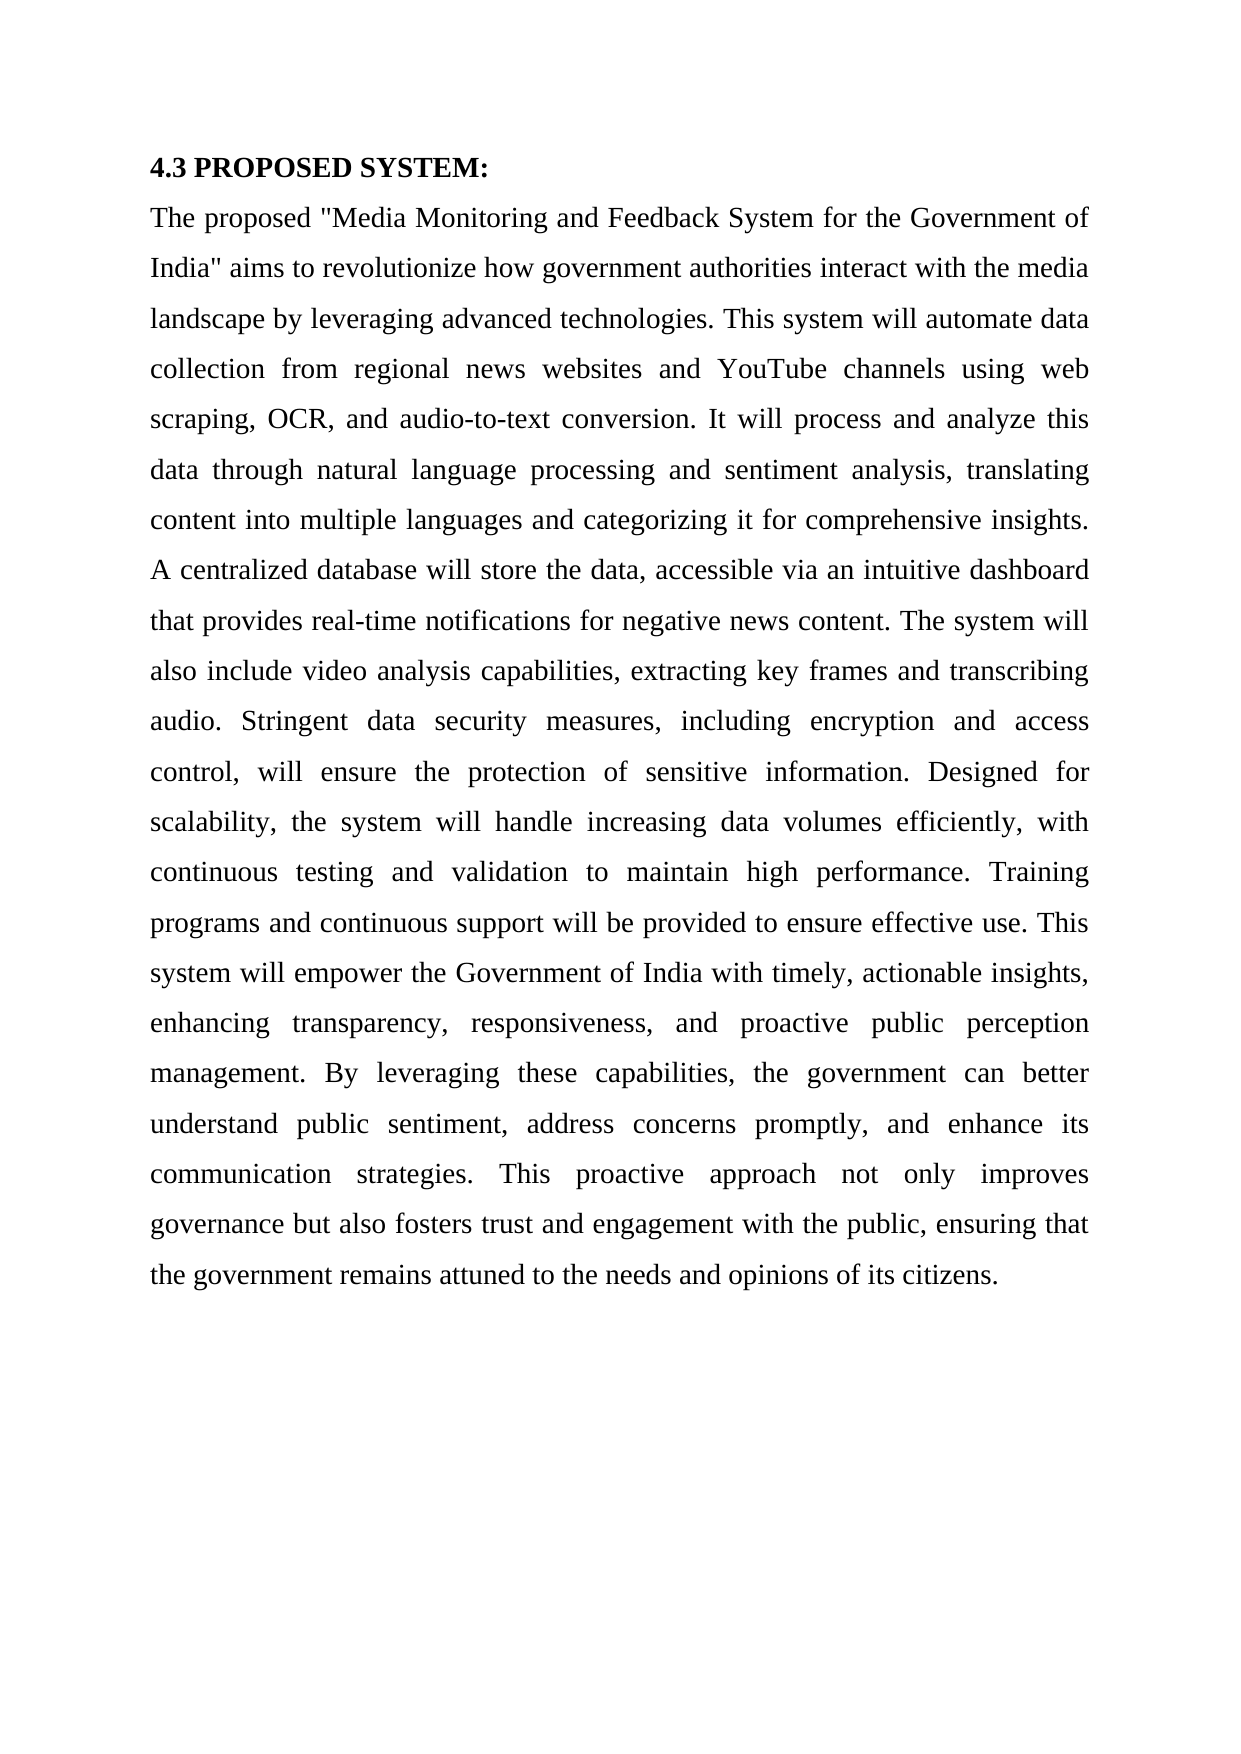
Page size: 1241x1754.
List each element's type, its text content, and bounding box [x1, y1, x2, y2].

text The proposed "Media Monitoring and Feedback System for the Government of India" aims to revolutionize how government authorities interact with the media landscape by leveraging advanced technologies. This system will automate data collection from regional news websites and YouTube channels using web scraping, OCR, and audio-to-text conversion. It will process and analyze this data through natural language processing and sentiment analysis, translating content into multiple languages and categorizing it for comprehensive insights. A centralized database will store the data, accessible via an intuitive dashboard that provides real-time notifications for negative news content. The system will also include video analysis capabilities, extracting key frames and transcribing audio. Stringent data security measures, including encryption and access control, will ensure the protection of sensitive information. Designed for scalability, the system will handle increasing data volumes efficiently, with continuous testing and validation to maintain high performance. Training programs and continuous support will be provided to ensure effective use. This system will empower the Government of India with timely, actionable insights, enhancing transparency, responsiveness, and proactive public perception management. By leveraging these capabilities, the government can better understand public sentiment, address concerns promptly, and enhance its communication strategies. This proactive approach not only improves governance but also fosters trust and engagement with the public, ensuring that the government remains attuned to the needs and opinions of its citizens. [150, 200, 1090, 1290]
text 4.3 PROPOSED SYSTEM: [150, 150, 1090, 183]
